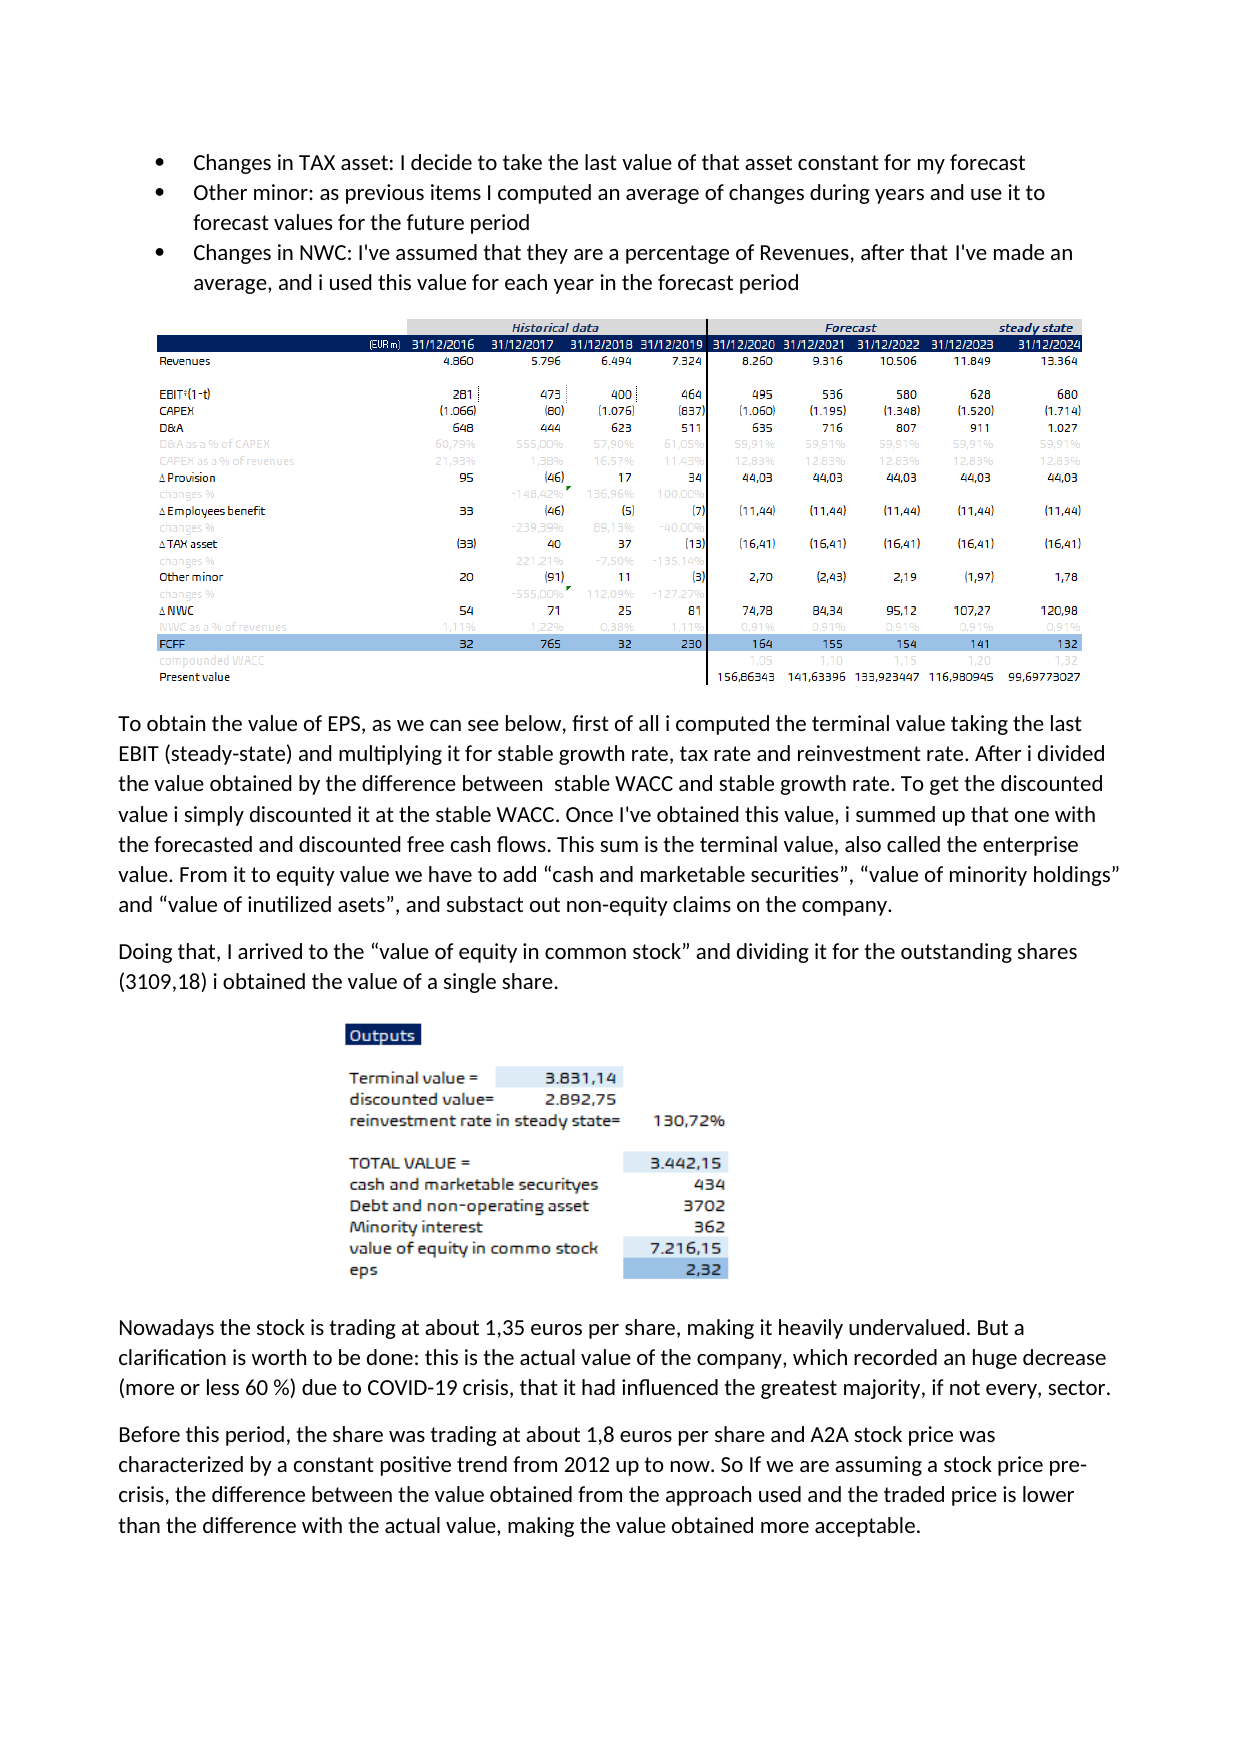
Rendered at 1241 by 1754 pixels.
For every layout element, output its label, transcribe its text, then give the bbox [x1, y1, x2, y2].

list Changes in NWC: I've assumed that they are a percentage of Revenues, after that I've made an average, and i used this value for each year in the forecast period [156, 238, 1122, 296]
text Doing that, I arrived to the “value of equity in common stock” and dividing it for the outstanding shares (3109,18) i obtained the value of a single share. [118, 937, 1122, 996]
text Nowadays the stock is trading at about 1,35 euros per share, making it heavily undervalued. But a clarification is worth to be done: this is the actual value of the company, which recorded an huge decrease (more or less 60 %) due to COVID-19 crisis, that it had influenced the greatest majority, if not every, sector. [118, 1313, 1122, 1401]
list Changes in TAX asset: I decide to take the last value of that asset constant for my forecast [156, 148, 1122, 176]
text Before this period, the share was trading at about 1,8 euros per share and A2A stock price was characterized by a constant positive trend from 2012 up to now. So If we are assuming a stock price pre-crisis, the difference between the value obtained from the approach used and the traded price is lower than the difference with the actual value, making the value obtained more acceptable. [118, 1420, 1122, 1539]
picture [155, 315, 1084, 691]
list Other minor: as previous items I computed an average of changes during years and use it to forecast values for the future period [156, 178, 1122, 236]
picture [339, 1014, 744, 1294]
text To obtain the value of EPS, as we can see below, first of all i computed the terminal value taking the last EBIT (steady-state) and multiplying it for stable growth rate, tax rate and reinvestment rate. After i divided the value obtained by the difference between stable WACC and stable growth rate. To get the discounted value i simply discounted it at the stable WACC. Once I've obtained this value, i summed up that one with the forecasted and discounted free cash flows. This sum is the terminal value, also called the enterprise value. From it to equity value we have to add “cash and marketable securities”, “value of minority holdings” and “value of inutilized asets”, and substact out non-equity claims on the company. [118, 709, 1122, 918]
